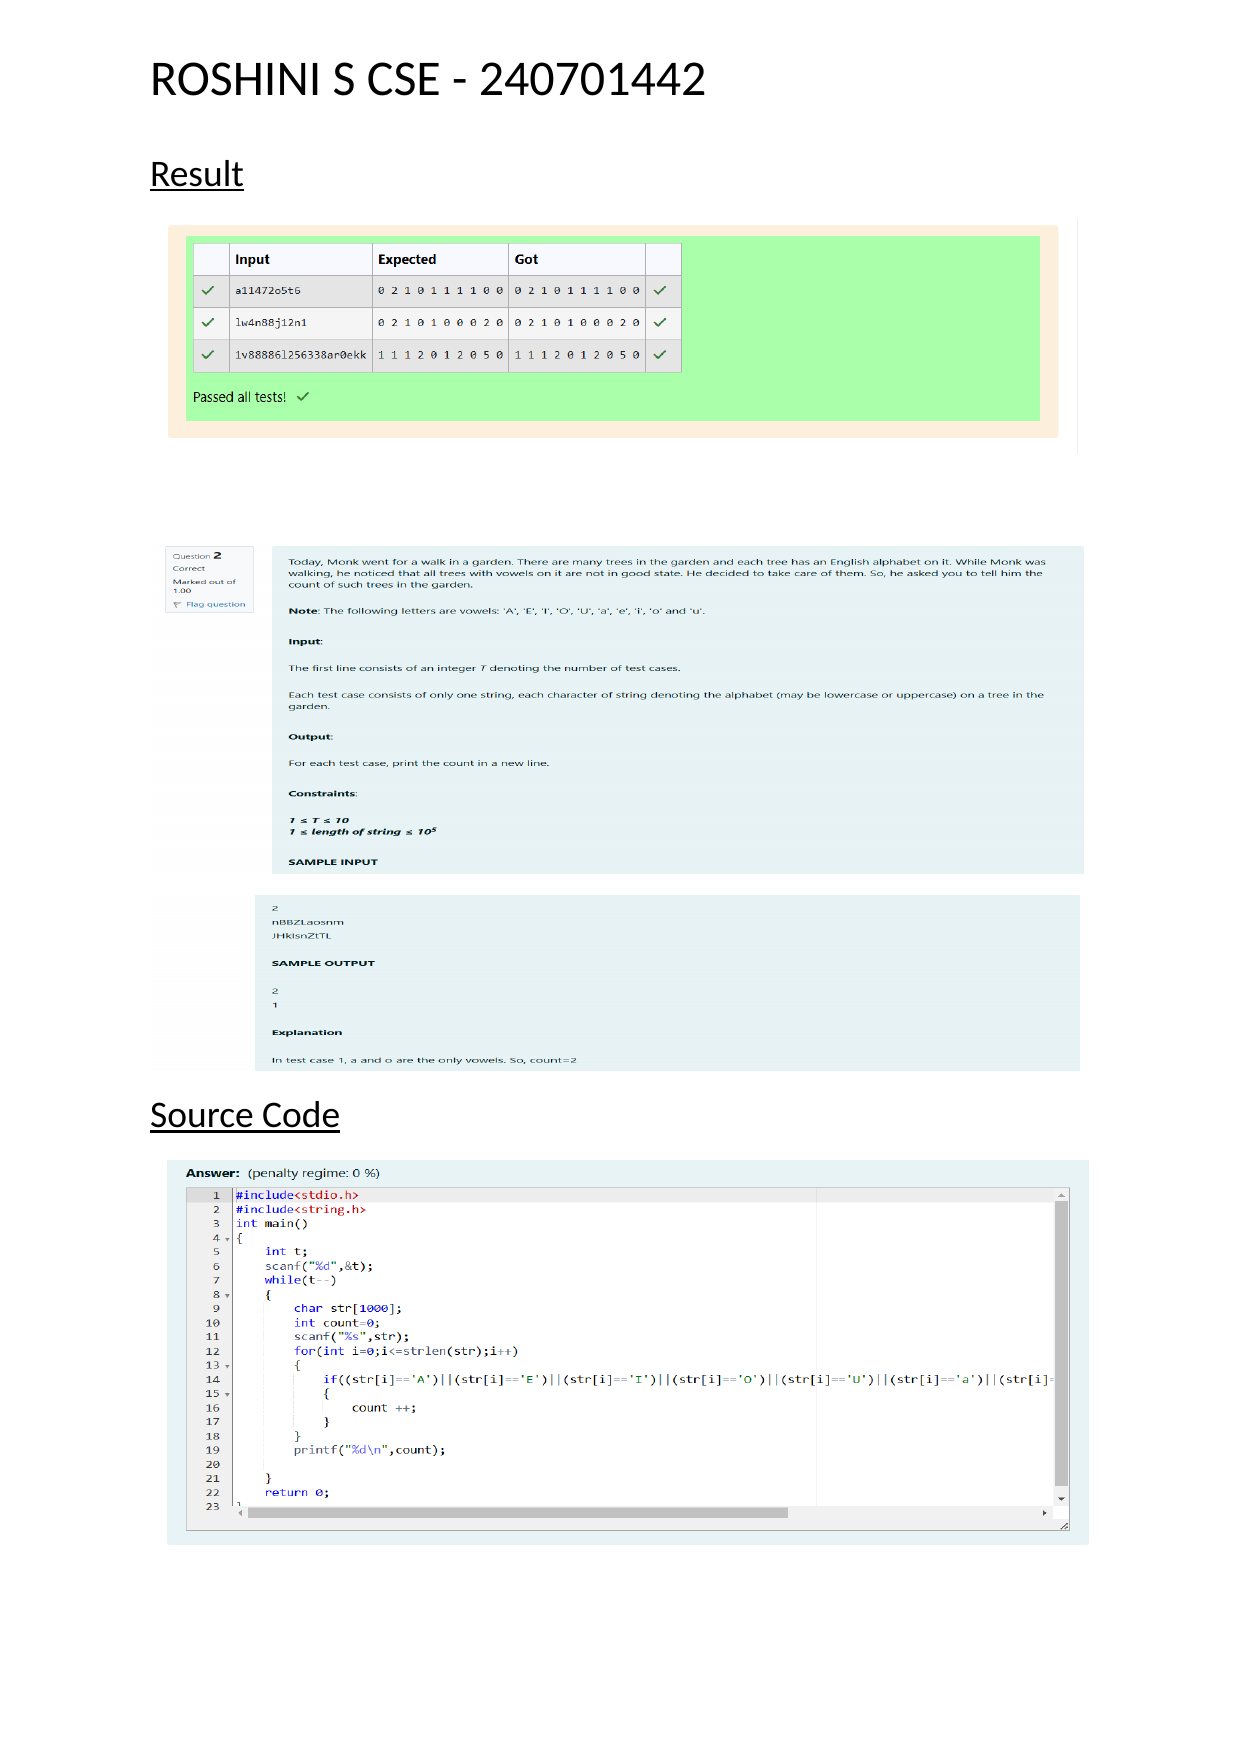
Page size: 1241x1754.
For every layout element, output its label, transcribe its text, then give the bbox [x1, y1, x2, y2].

picture [150, 1160, 1090, 1545]
picture [150, 219, 1091, 454]
text Source Code [150, 1091, 1090, 1137]
picture [150, 895, 1091, 1071]
text Result [150, 150, 1090, 196]
picture [150, 543, 1091, 874]
